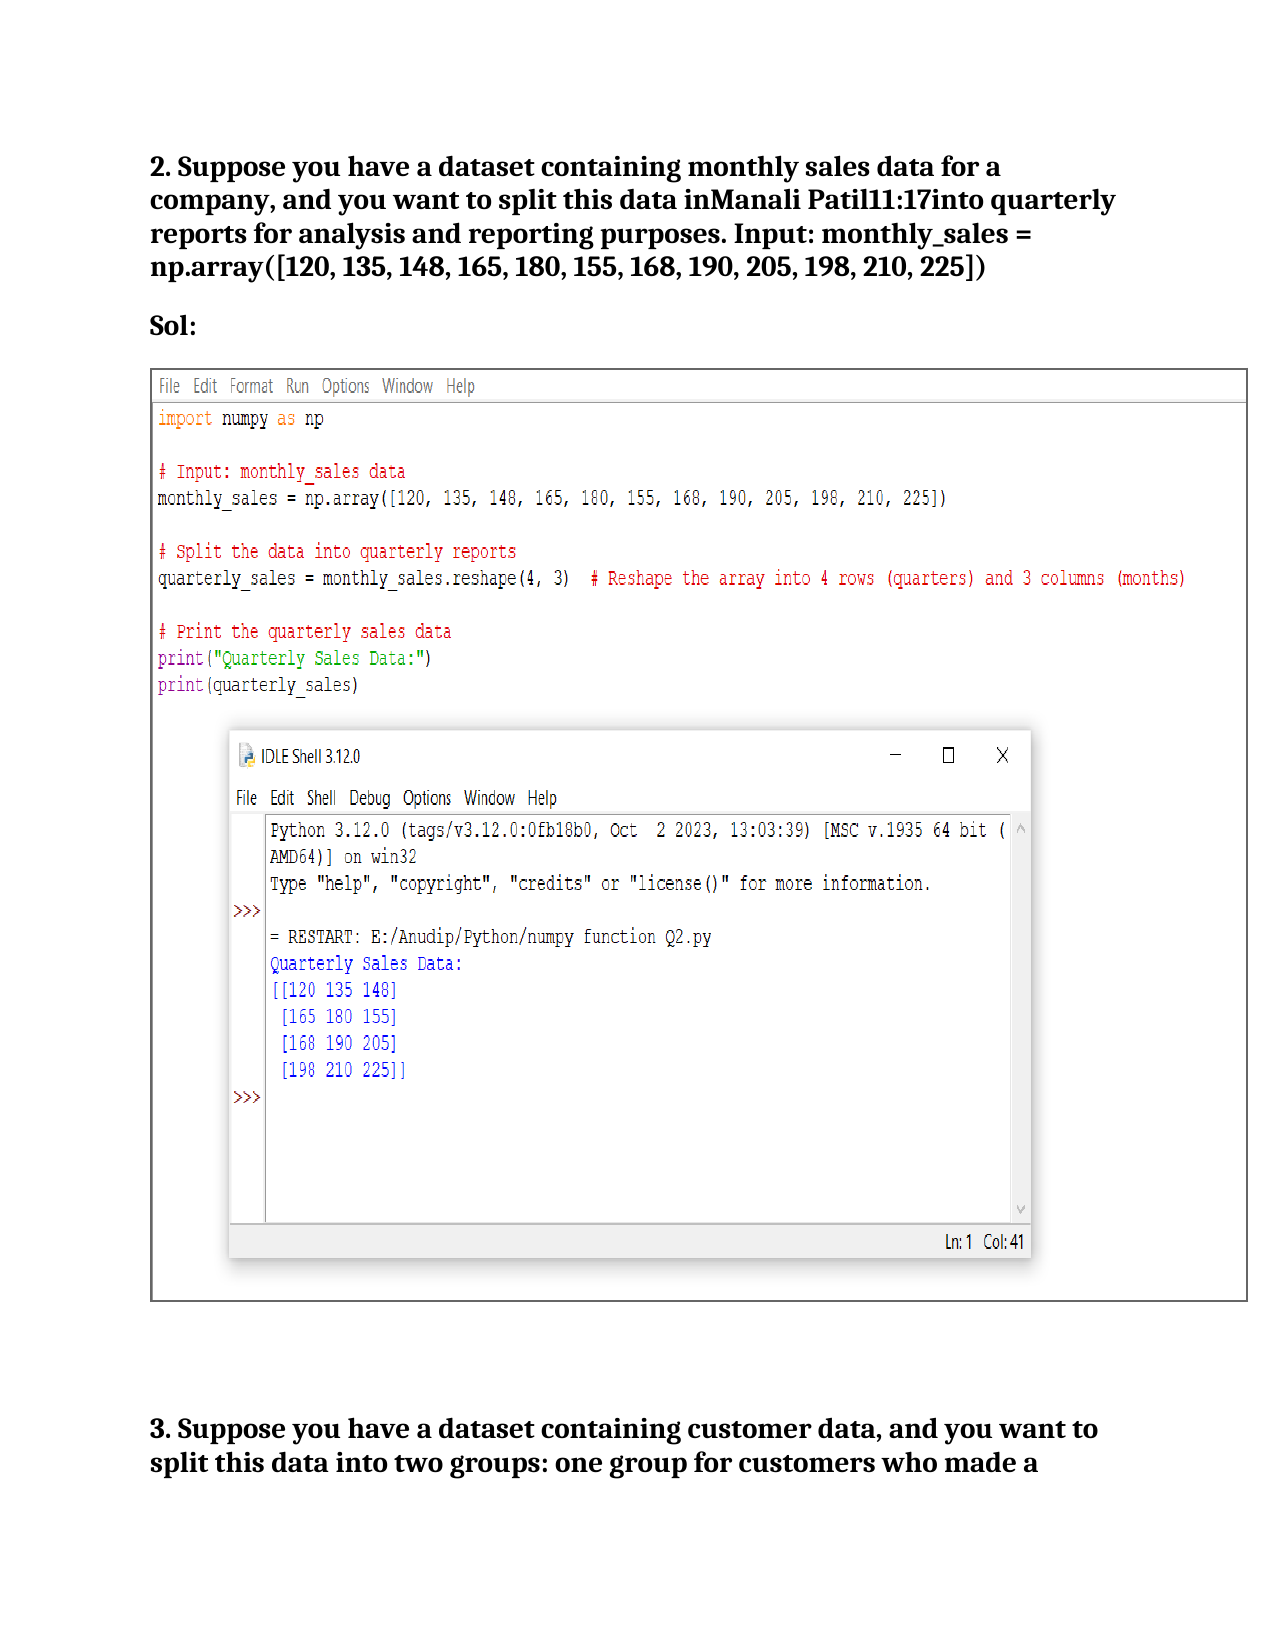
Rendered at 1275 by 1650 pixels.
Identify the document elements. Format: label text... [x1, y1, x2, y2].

text Sol: [150, 309, 1125, 343]
picture [152, 370, 1246, 1300]
text 2. Suppose you have a dataset containing monthly sales data for a company, and you want to split this data inManali Patil11:17into quarterly reports for analysis and reporting purposes. Input: monthly_sales = np.array([120, 135, 148, 165, 180, 155, 168, 190, 205, 198, 210, 225]) [150, 150, 1125, 284]
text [150, 1413, 1125, 1480]
